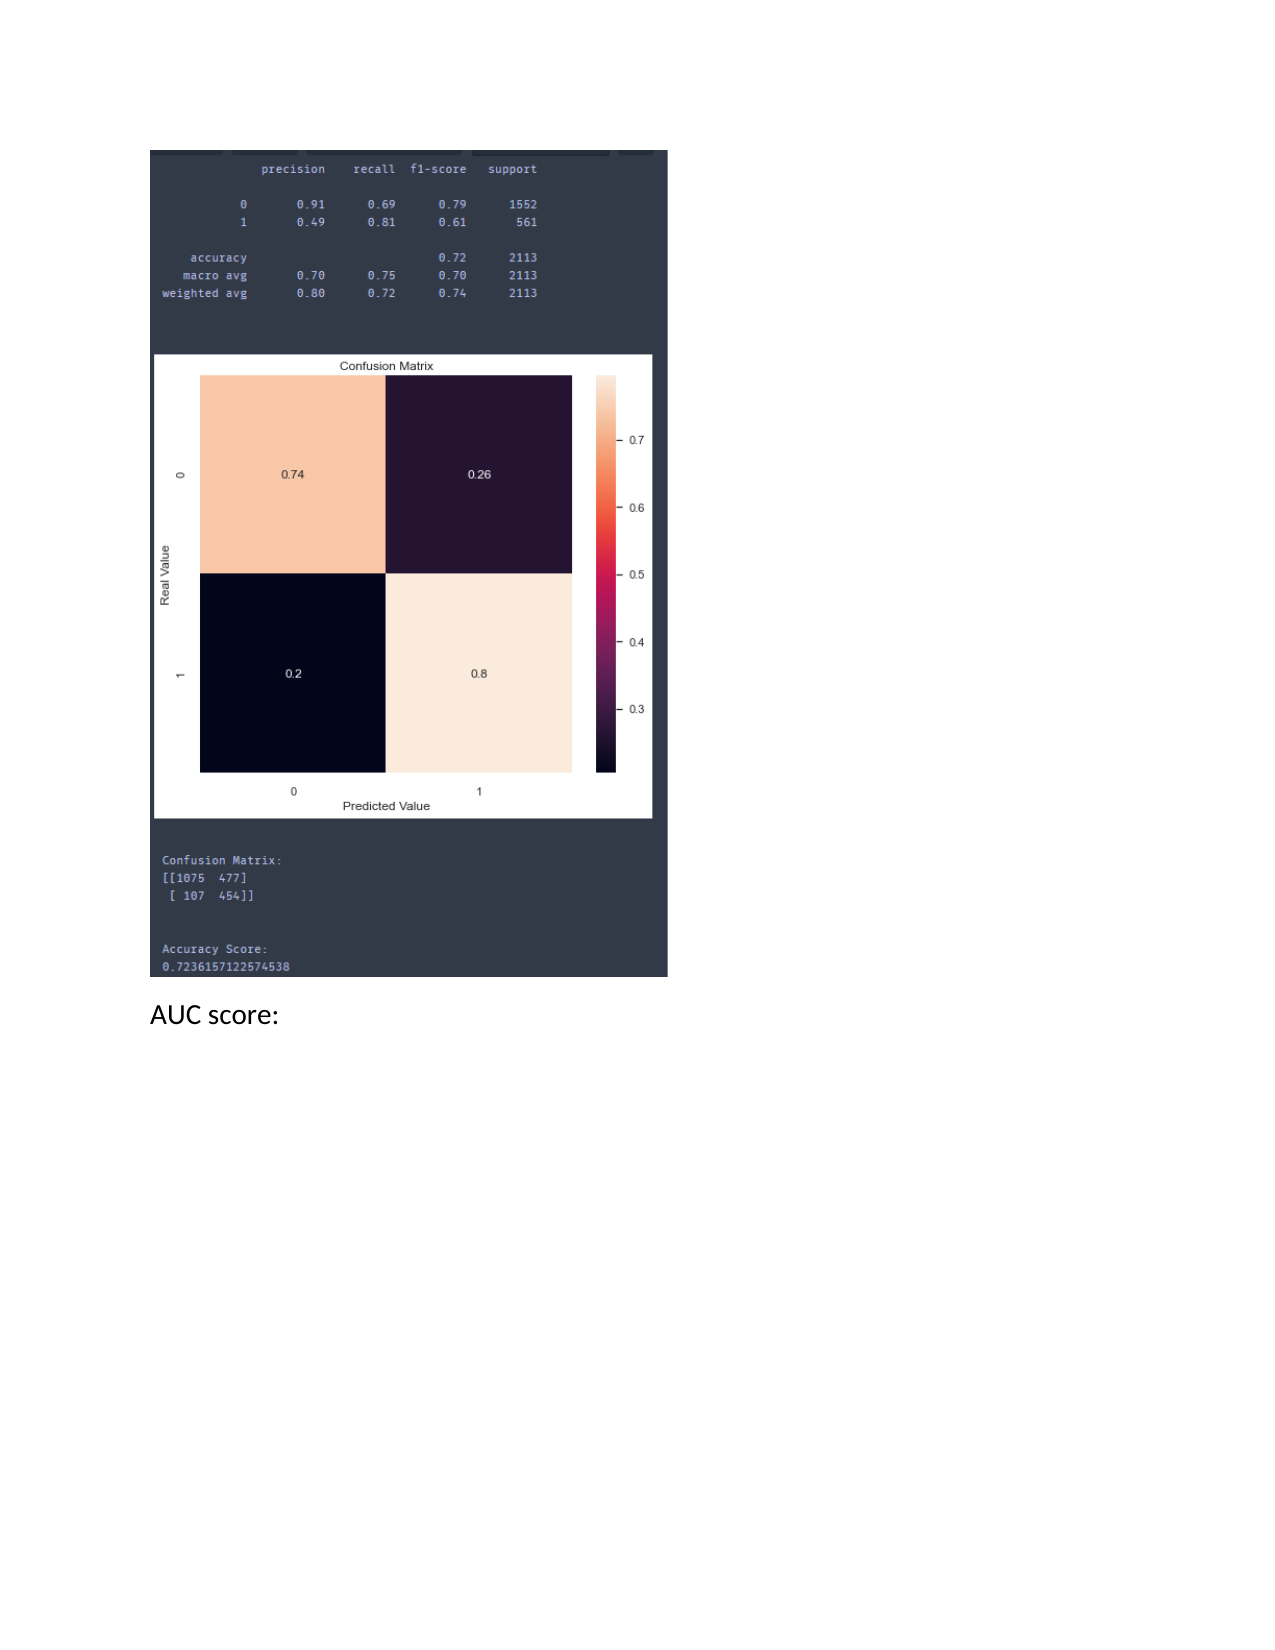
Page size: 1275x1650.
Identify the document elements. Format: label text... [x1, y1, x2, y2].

picture [150, 150, 668, 977]
text AUC score: [150, 996, 1125, 1032]
